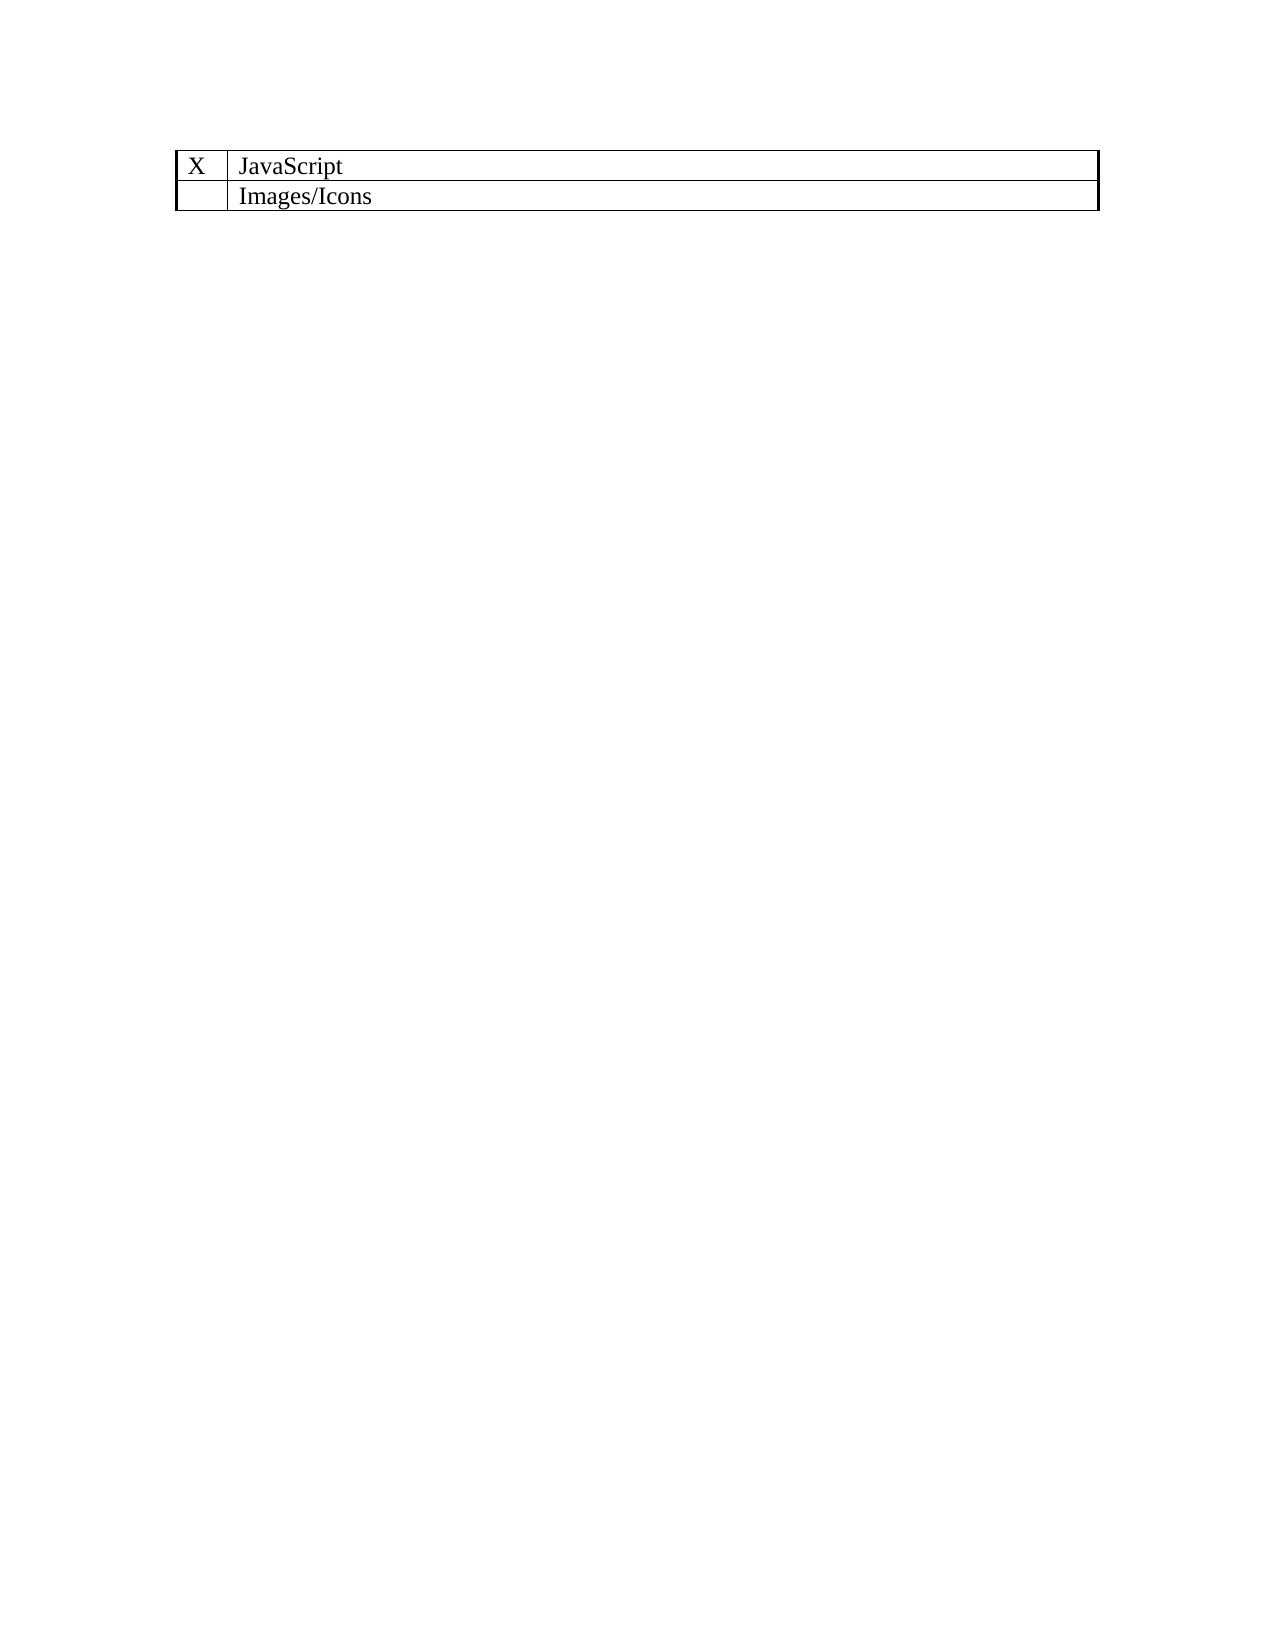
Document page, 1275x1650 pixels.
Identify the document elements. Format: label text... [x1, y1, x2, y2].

table_cell X [178, 151, 227, 180]
table_cell Images/Icons [228, 181, 1097, 209]
table_cell JavaScript [228, 151, 1097, 180]
table_cell [178, 181, 227, 209]
